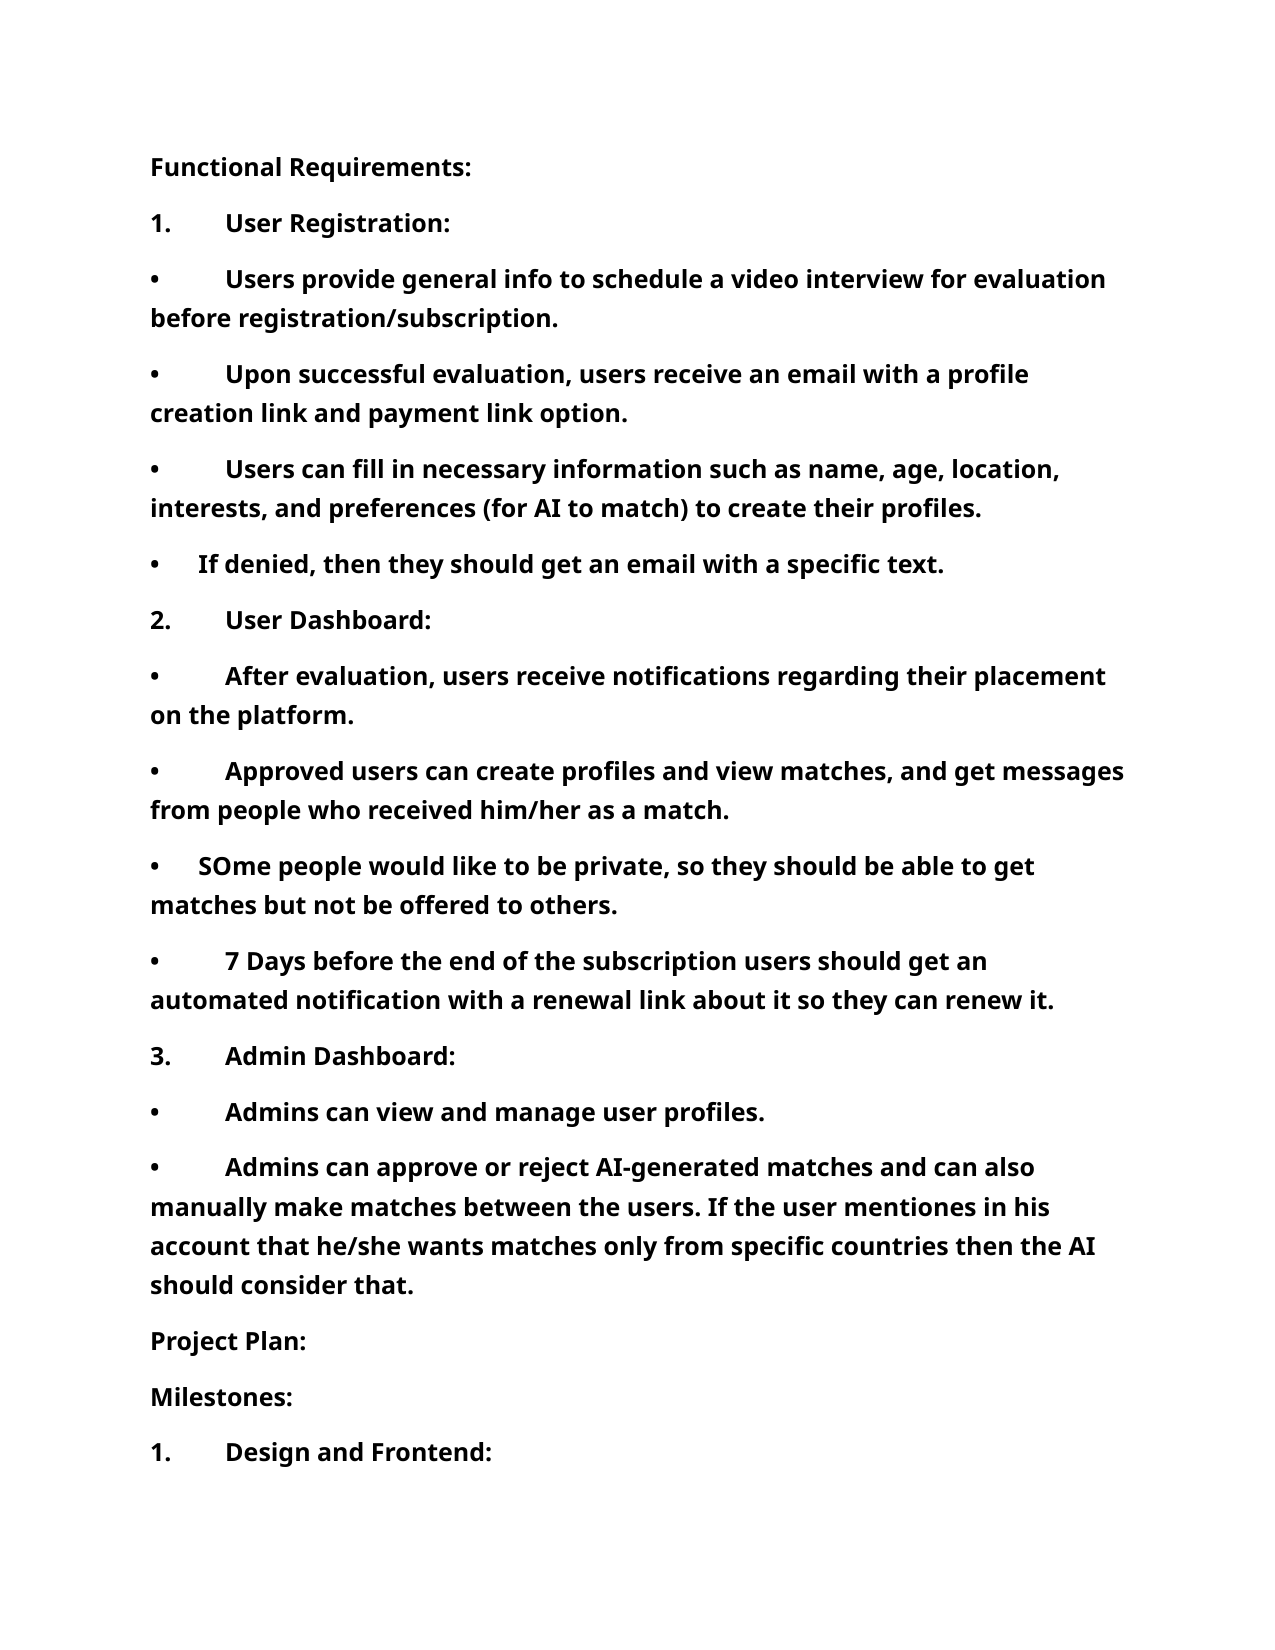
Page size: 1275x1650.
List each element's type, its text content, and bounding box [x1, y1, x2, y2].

text • Upon successful evaluation, users receive an email with a profile creation link and payment link option. [150, 357, 1125, 430]
text 2. User Dashboard: [150, 602, 1125, 637]
text • Users provide general info to schedule a video interview for evaluation before registration/subscription. [150, 262, 1125, 335]
text • After evaluation, users receive notifications regarding their placement on the platform. [150, 658, 1125, 732]
text • Approved users can create profiles and view matches, and get messages from people who received him/her as a match. [150, 753, 1125, 827]
text Functional Requirements: [150, 150, 1125, 184]
text Project Plan: [150, 1323, 1125, 1357]
text Milestones: [150, 1379, 1125, 1413]
text 3. Admin Dashboard: [150, 1038, 1125, 1072]
text 1. User Registration: [150, 206, 1125, 240]
text • 7 Days before the end of the subscription users should get an automated notification with a renewal link about it so they can renew it. [150, 943, 1125, 1017]
text • SOme people would like to be private, so they should be able to get matches but not be offered to others. [150, 848, 1125, 922]
text • Admins can approve or reject AI-generated matches and can also manually make matches between the users. If the user mentiones in his account that he/she wants matches only from specific countries then the AI should consider that. [150, 1150, 1125, 1302]
text • Admins can view and manage user profiles. [150, 1094, 1125, 1128]
text 1. Design and Frontend: [150, 1435, 1125, 1469]
text • If denied, then they should get an email with a specific text. [150, 547, 1125, 581]
text • Users can fill in necessary information such as name, age, location, interests, and preferences (for AI to match) to create their profiles. [150, 452, 1125, 525]
